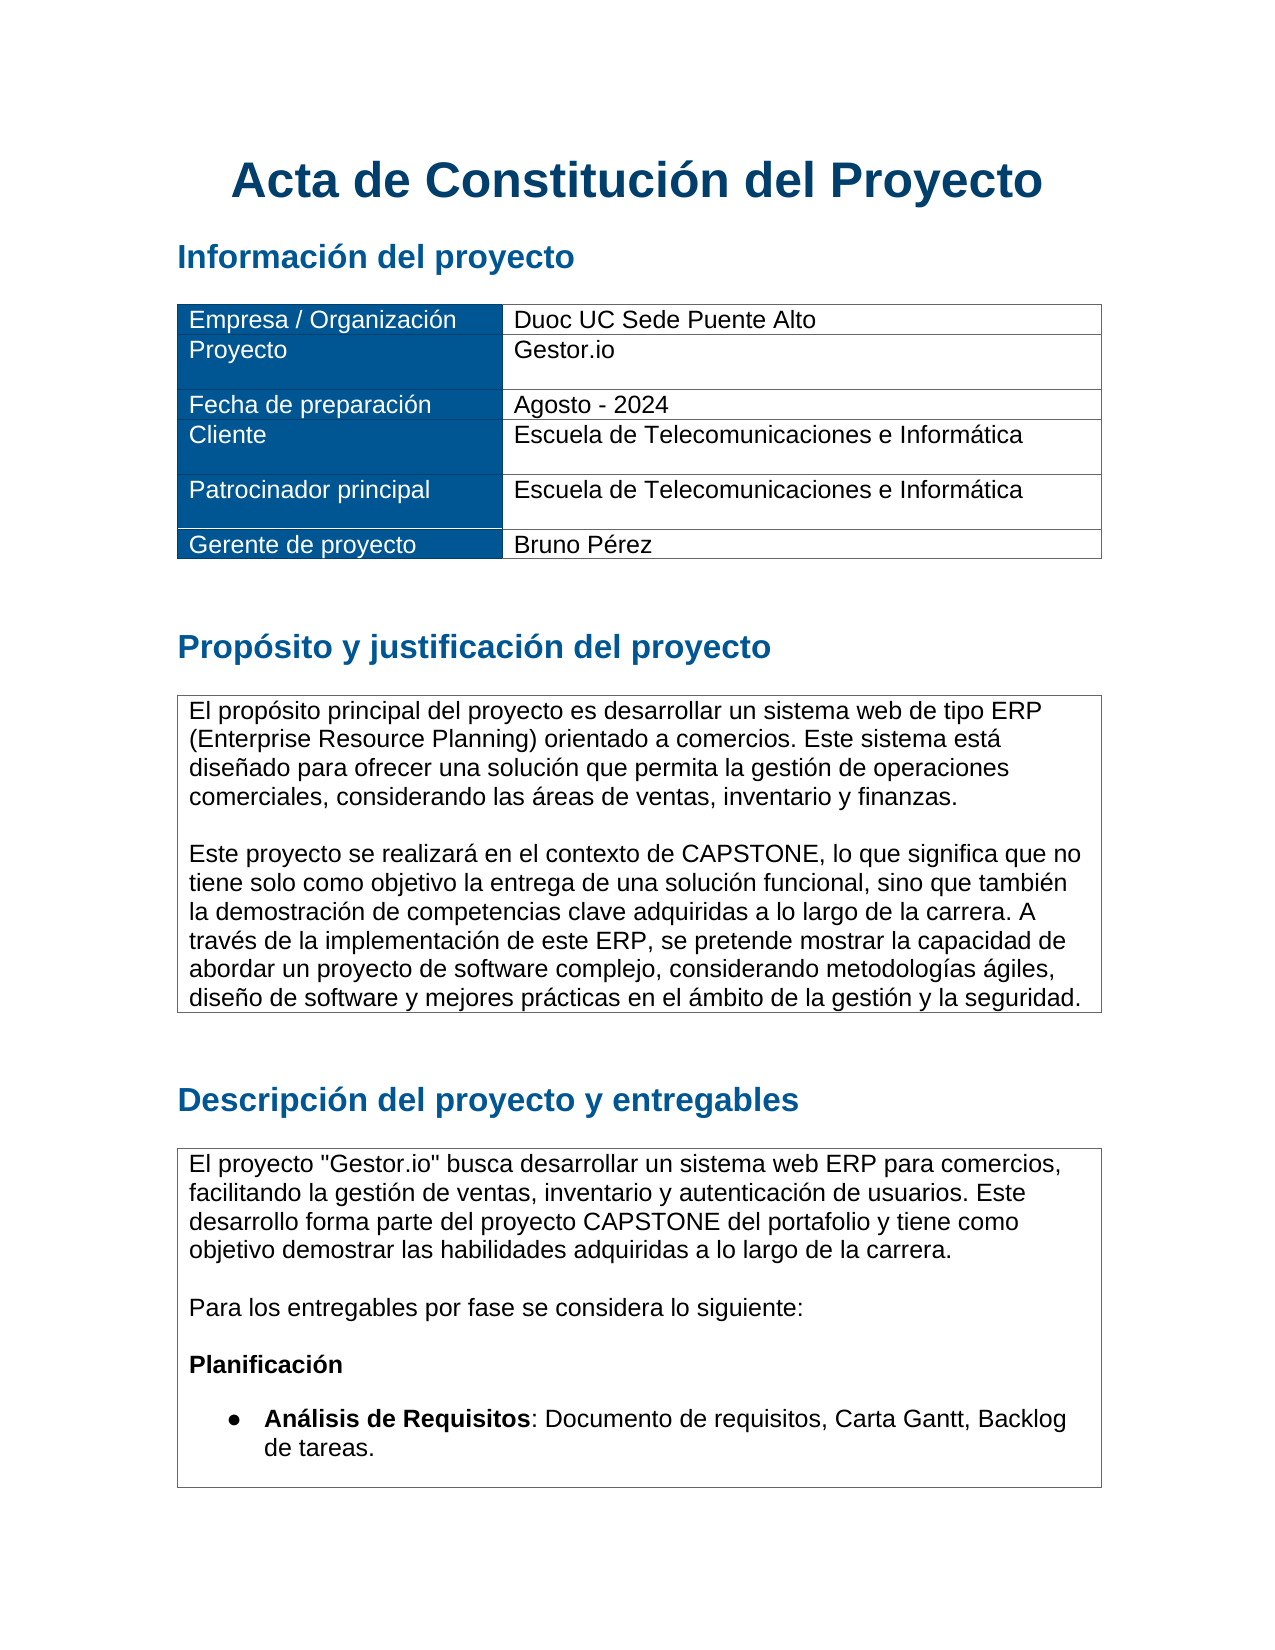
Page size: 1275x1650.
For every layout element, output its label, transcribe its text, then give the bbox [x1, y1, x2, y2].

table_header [178, 1149, 1101, 1487]
table_cell Fecha de preparación [178, 390, 502, 419]
text Propósito y justificación del proyecto [177, 588, 1098, 665]
text Descripción del proyecto y entregables [177, 1042, 1098, 1119]
table_cell Escuela de Telecomunicaciones e Informática [503, 420, 1101, 474]
text Información del proyecto [177, 237, 1098, 275]
table_cell Agosto - 2024 [503, 390, 1101, 419]
table_header Empresa / Organización [178, 305, 502, 334]
table_cell Bruno Pérez [503, 530, 1101, 558]
table_cell Gestor.io [503, 335, 1101, 389]
table_header Duoc UC Sede Puente Alto [503, 305, 1101, 334]
text Acta de Constitución del Proyecto [177, 150, 1098, 207]
table_cell Gerente de proyecto [178, 530, 502, 558]
table_cell Cliente [178, 420, 502, 474]
table_cell Proyecto [178, 335, 502, 389]
table_cell Escuela de Telecomunicaciones e Informática [503, 475, 1101, 528]
table_cell Patrocinador principal [178, 475, 502, 528]
table_header El propósito principal del proyecto es desarrollar un sistema web de tipo ERP (Enterprise Resource Planning) orientado a comercios. Este sistema está diseñado para ofrecer una solución que permita la gestión de operaciones comerciales, considerando las áreas de ventas, inventario y finanzas. Este proyecto se realizará en el contexto de CAPSTONE, lo que significa que no tiene solo como objetivo la entrega de una solución funcional, sino que también la demostración de competencias clave adquiridas a lo largo de la carrera. A través de la implementación de este ERP, se pretende mostrar la capacidad de abordar un proyecto de software complejo, considerando metodologías ágiles, diseño de software y mejores prácticas en el ámbito de la gestión y la seguridad. [178, 696, 1101, 1012]
